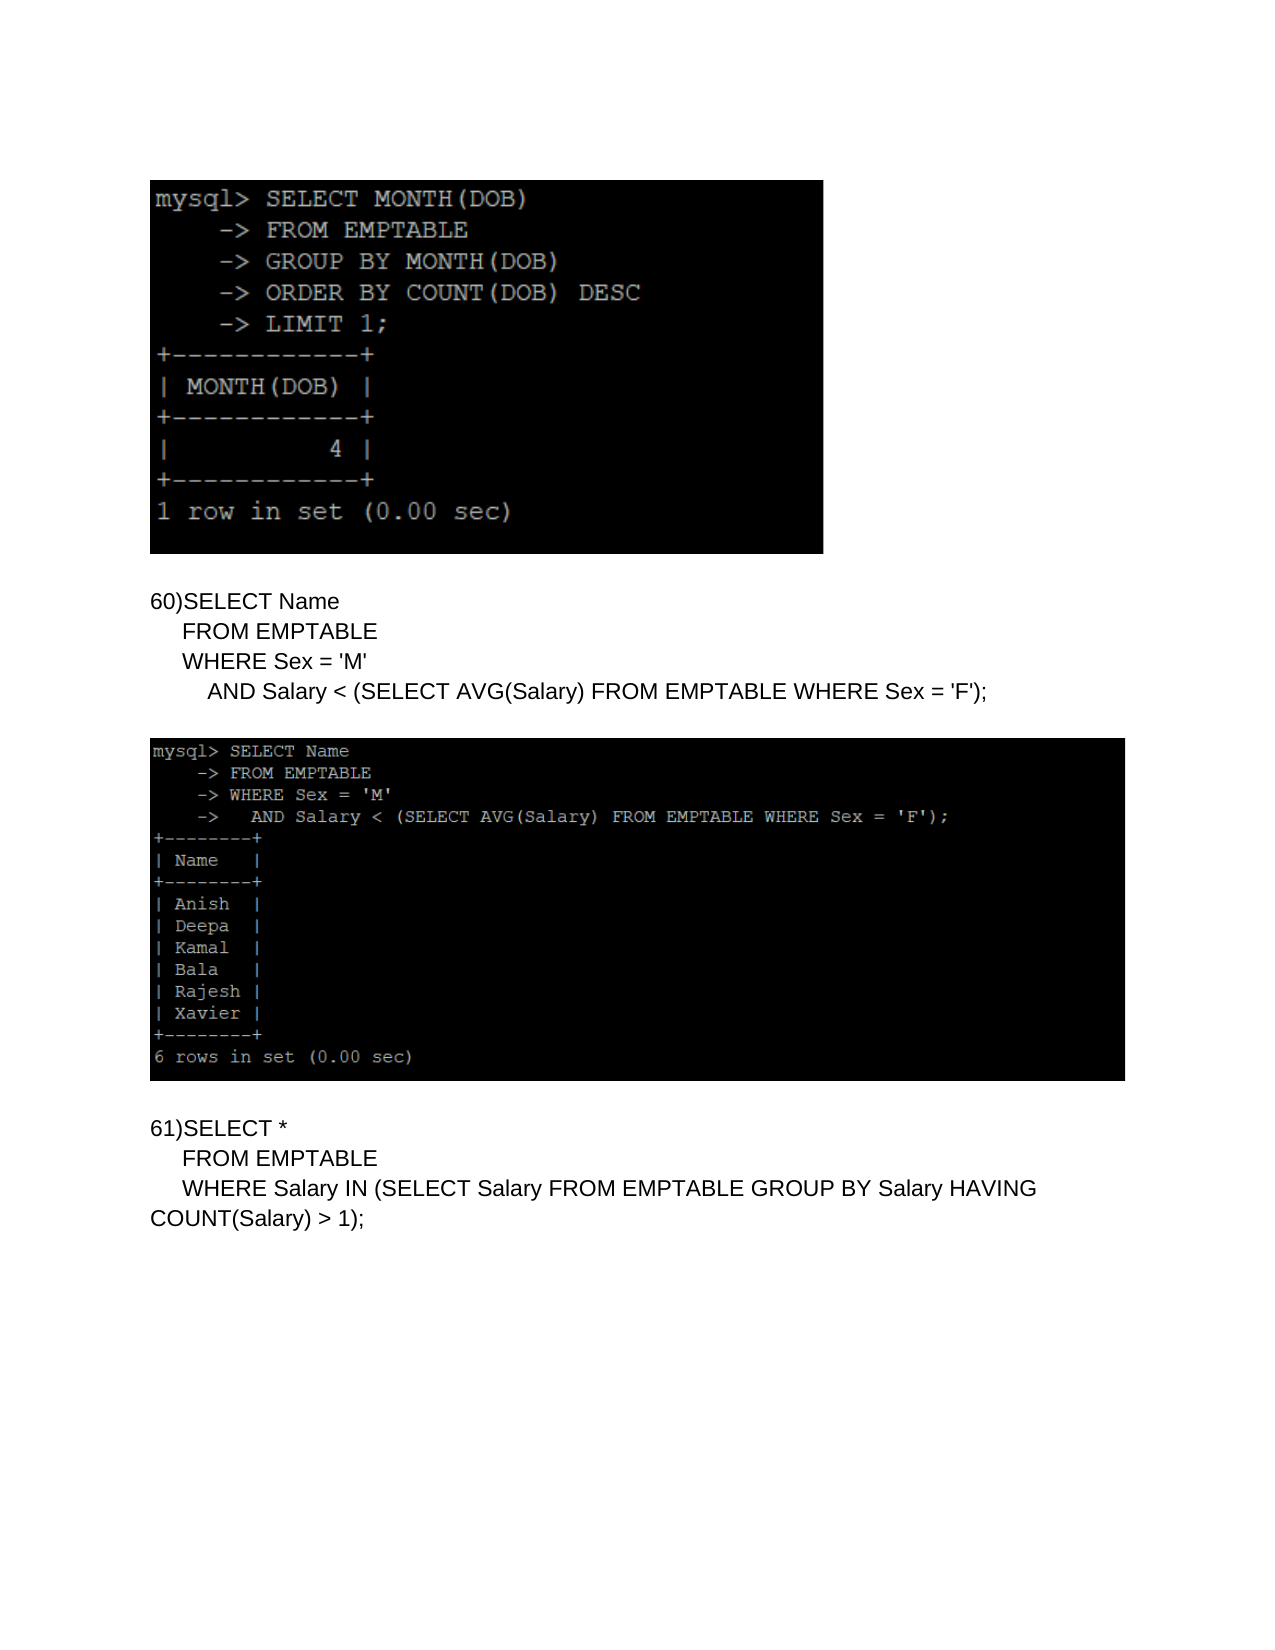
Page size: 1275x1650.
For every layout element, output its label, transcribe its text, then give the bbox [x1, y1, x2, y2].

text FROM EMPTABLE [150, 1145, 1125, 1171]
text FROM EMPTABLE [150, 618, 1125, 644]
text WHERE Sex = 'M' [150, 648, 1125, 674]
picture [150, 738, 1125, 1081]
text 61)SELECT * [150, 1114, 1125, 1141]
text WHERE Salary IN (SELECT Salary FROM EMPTABLE GROUP BY Salary HAVING COUNT(Salary) > 1); [150, 1175, 1125, 1231]
text AND Salary < (SELECT AVG(Salary) FROM EMPTABLE WHERE Sex = 'F'); [150, 678, 1125, 705]
text 60)SELECT Name [150, 588, 1125, 614]
picture [150, 180, 824, 554]
